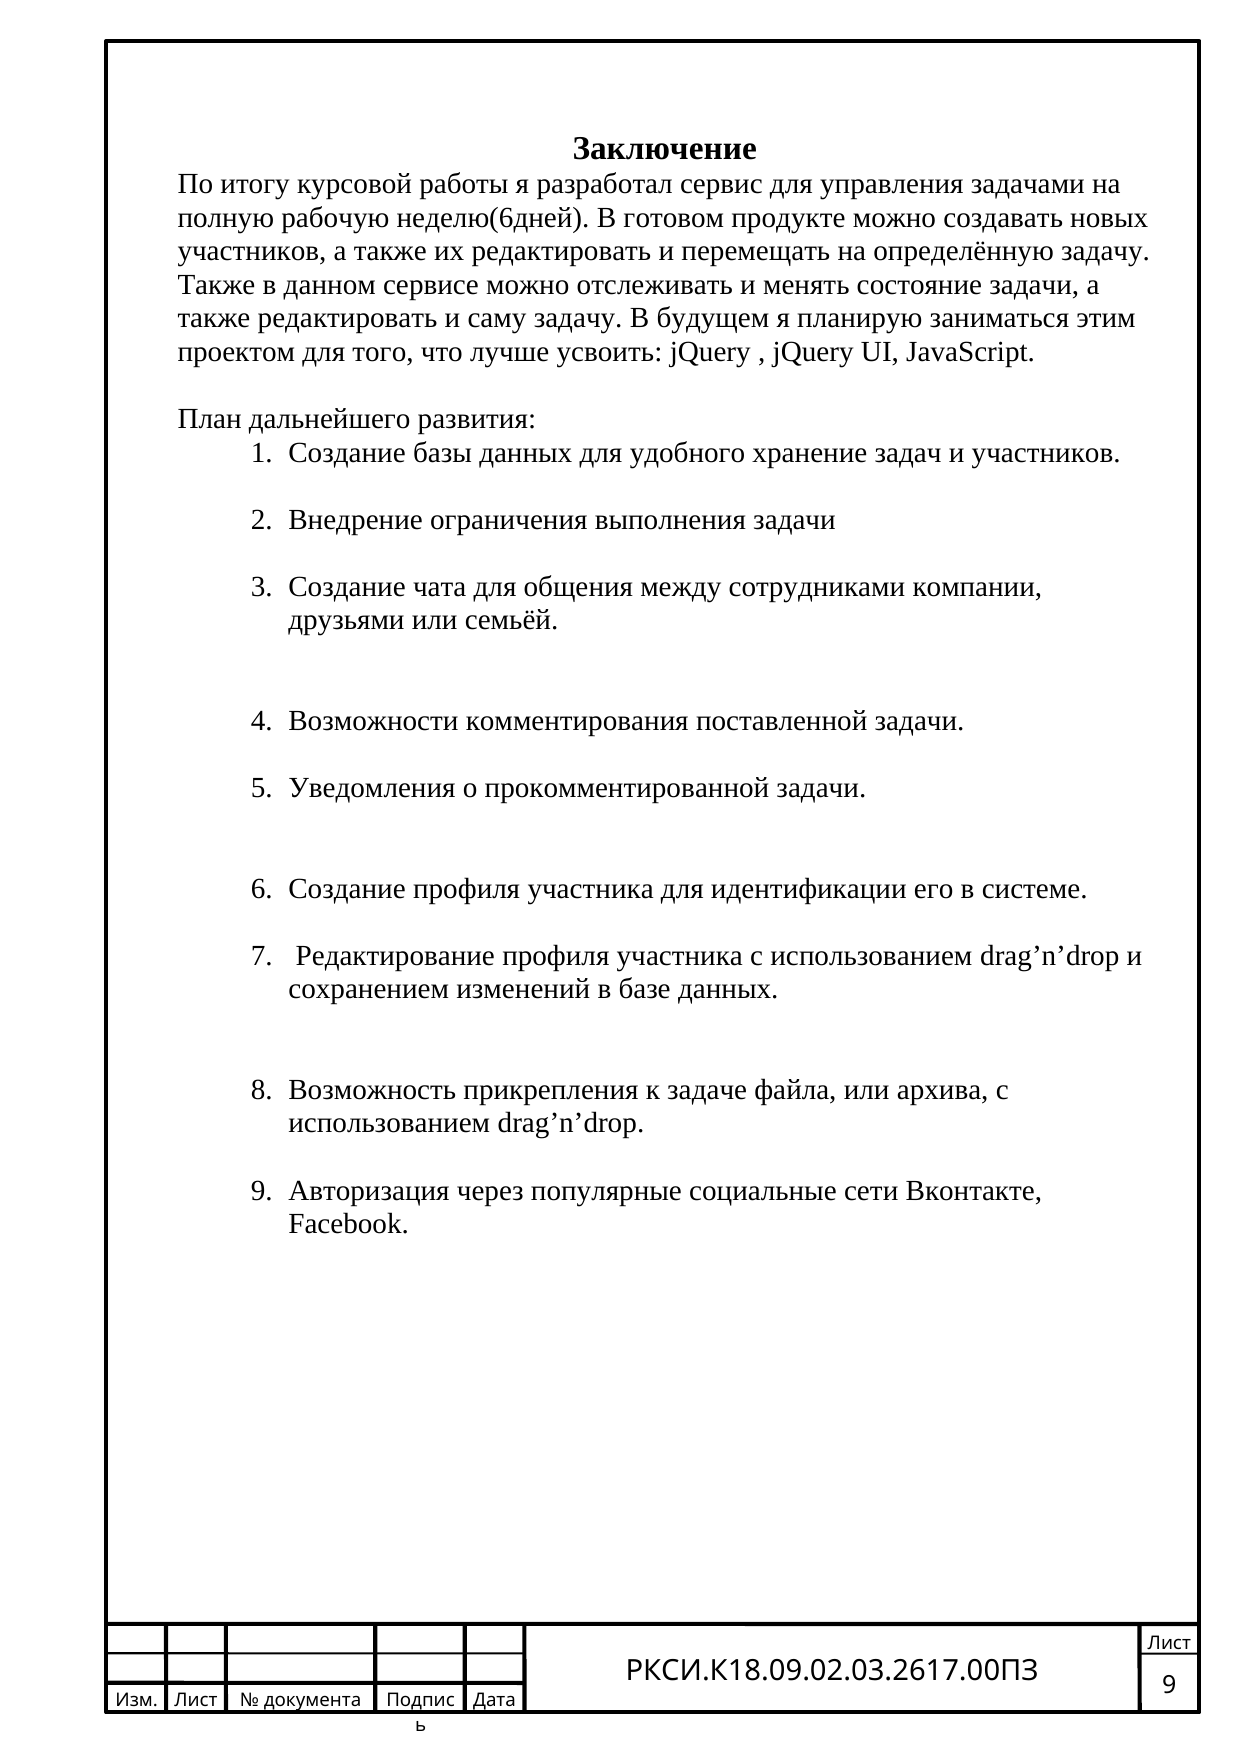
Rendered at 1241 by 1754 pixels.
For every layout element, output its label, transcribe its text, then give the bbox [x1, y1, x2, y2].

list Уведомления о прокомментированной задачи. [251, 770, 1152, 804]
list Авторизация через популярные социальные сети Вконтакте, Facebook. [251, 1173, 1152, 1240]
list Создание базы данных для удобного хранение задач и участников. [251, 435, 1152, 468]
list Возможности комментирования поставленной задачи. [251, 703, 1152, 737]
list Возможность прикрепления к задаче файла, или архива, с использованием drag’n’drop. [251, 1072, 1152, 1139]
list Внедрение ограничения выполнения задачи [251, 502, 1152, 535]
text Заключение [177, 128, 1152, 166]
list Создание профиля участника для идентификации его в системе. [251, 871, 1152, 904]
list Редактирование профиля участника с использованием drag’n’drop и сохранением изменений в базе данных. [251, 938, 1152, 1005]
text По итогу курсовой работы я разработал сервис для управления задачами на полную рабочую неделю(6дней). В готовом продукте можно создавать новых участников, а также их редактировать и перемещать на определённую задачу. Также в данном сервисе можно отслеживать и менять состояние задачи, а также редактировать и саму задачу. В будущем я планирую заниматься этим проектом для того, что лучше усвоить: jQuery , jQuery UI, JavaScript. [177, 166, 1152, 368]
text План дальнейшего развития: [177, 401, 1152, 435]
list Создание чата для общения между сотрудниками компании, друзьями или семьёй. [251, 569, 1152, 636]
